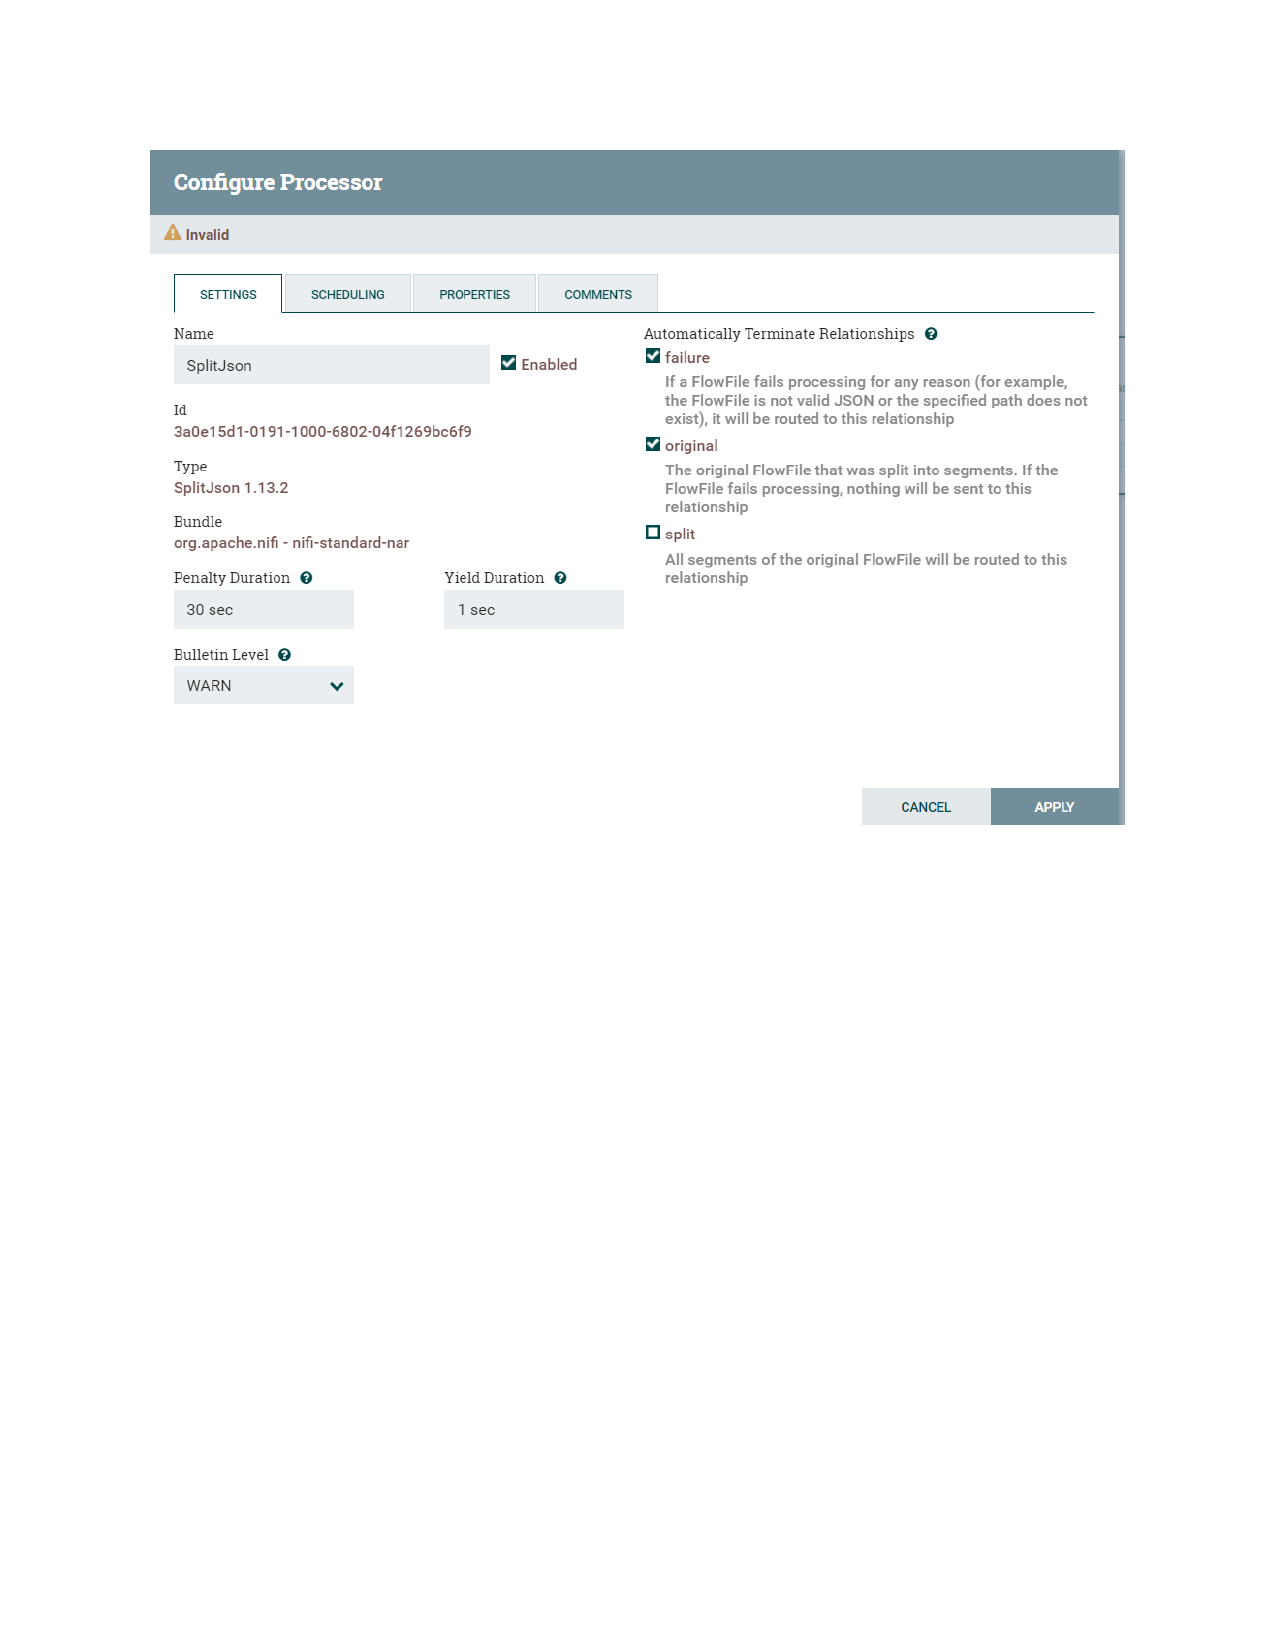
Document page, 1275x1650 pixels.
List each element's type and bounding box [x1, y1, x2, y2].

picture [150, 150, 1125, 825]
